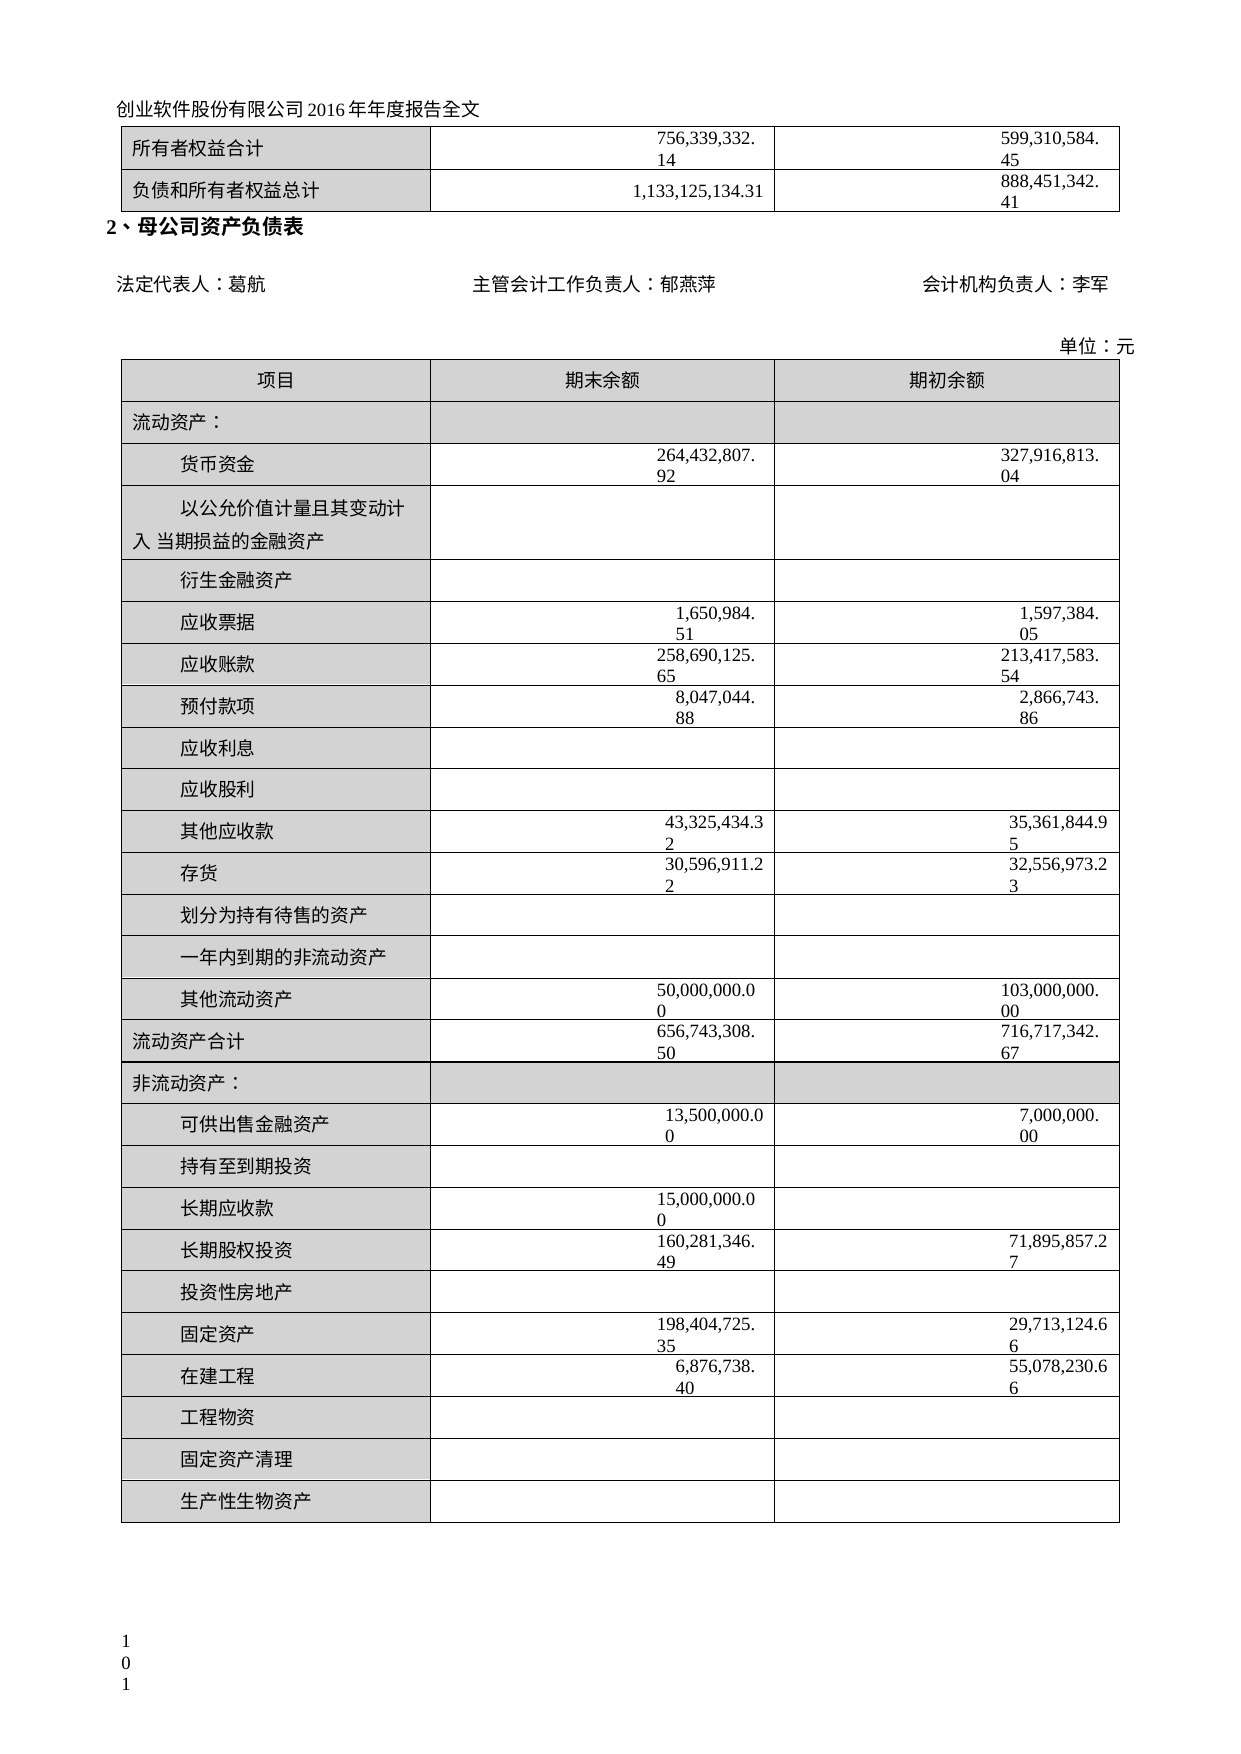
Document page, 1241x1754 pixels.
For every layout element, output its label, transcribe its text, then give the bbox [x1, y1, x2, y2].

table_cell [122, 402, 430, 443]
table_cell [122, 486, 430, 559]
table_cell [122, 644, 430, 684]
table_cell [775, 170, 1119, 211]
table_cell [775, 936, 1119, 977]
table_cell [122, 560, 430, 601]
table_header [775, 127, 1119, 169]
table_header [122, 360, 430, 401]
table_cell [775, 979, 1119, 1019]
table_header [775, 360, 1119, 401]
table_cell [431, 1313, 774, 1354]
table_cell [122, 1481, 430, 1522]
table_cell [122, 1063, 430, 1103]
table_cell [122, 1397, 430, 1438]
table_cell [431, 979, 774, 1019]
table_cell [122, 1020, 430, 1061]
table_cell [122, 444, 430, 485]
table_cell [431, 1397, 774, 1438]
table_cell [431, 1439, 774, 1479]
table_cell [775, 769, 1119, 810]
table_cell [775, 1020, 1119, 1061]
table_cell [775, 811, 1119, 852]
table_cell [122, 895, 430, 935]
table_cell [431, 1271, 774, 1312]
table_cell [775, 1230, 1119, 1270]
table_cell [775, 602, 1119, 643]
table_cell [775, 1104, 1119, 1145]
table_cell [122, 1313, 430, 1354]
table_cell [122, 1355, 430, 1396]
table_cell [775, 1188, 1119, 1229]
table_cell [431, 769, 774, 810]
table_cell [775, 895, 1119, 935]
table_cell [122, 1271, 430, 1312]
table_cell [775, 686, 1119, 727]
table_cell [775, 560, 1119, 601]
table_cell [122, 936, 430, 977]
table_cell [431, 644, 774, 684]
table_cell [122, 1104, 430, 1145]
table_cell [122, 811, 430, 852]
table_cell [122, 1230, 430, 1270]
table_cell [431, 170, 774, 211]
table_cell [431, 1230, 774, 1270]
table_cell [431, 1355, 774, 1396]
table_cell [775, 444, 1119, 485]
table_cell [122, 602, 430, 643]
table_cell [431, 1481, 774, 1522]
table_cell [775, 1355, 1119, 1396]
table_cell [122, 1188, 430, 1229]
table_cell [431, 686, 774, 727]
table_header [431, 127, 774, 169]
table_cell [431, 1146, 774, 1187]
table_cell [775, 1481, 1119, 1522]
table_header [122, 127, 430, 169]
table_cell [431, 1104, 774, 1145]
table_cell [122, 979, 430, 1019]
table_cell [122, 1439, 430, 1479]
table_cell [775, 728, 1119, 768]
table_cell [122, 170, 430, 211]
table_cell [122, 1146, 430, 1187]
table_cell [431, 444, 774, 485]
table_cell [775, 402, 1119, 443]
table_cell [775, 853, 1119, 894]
text 2、母公司资产负债表 [106, 212, 1134, 241]
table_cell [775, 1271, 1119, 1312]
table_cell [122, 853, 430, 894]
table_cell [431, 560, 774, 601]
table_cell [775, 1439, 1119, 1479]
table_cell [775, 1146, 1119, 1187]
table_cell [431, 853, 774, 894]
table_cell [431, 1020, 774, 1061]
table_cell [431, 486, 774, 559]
text 单位：元 [106, 278, 1134, 359]
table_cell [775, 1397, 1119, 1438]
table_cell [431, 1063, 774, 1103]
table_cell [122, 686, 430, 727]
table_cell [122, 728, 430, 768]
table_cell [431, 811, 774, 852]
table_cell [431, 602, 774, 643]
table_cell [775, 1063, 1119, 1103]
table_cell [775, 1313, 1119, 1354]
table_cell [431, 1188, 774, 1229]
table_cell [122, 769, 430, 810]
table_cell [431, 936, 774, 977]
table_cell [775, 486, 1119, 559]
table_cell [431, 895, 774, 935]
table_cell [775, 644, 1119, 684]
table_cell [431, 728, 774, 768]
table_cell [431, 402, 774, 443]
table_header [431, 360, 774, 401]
